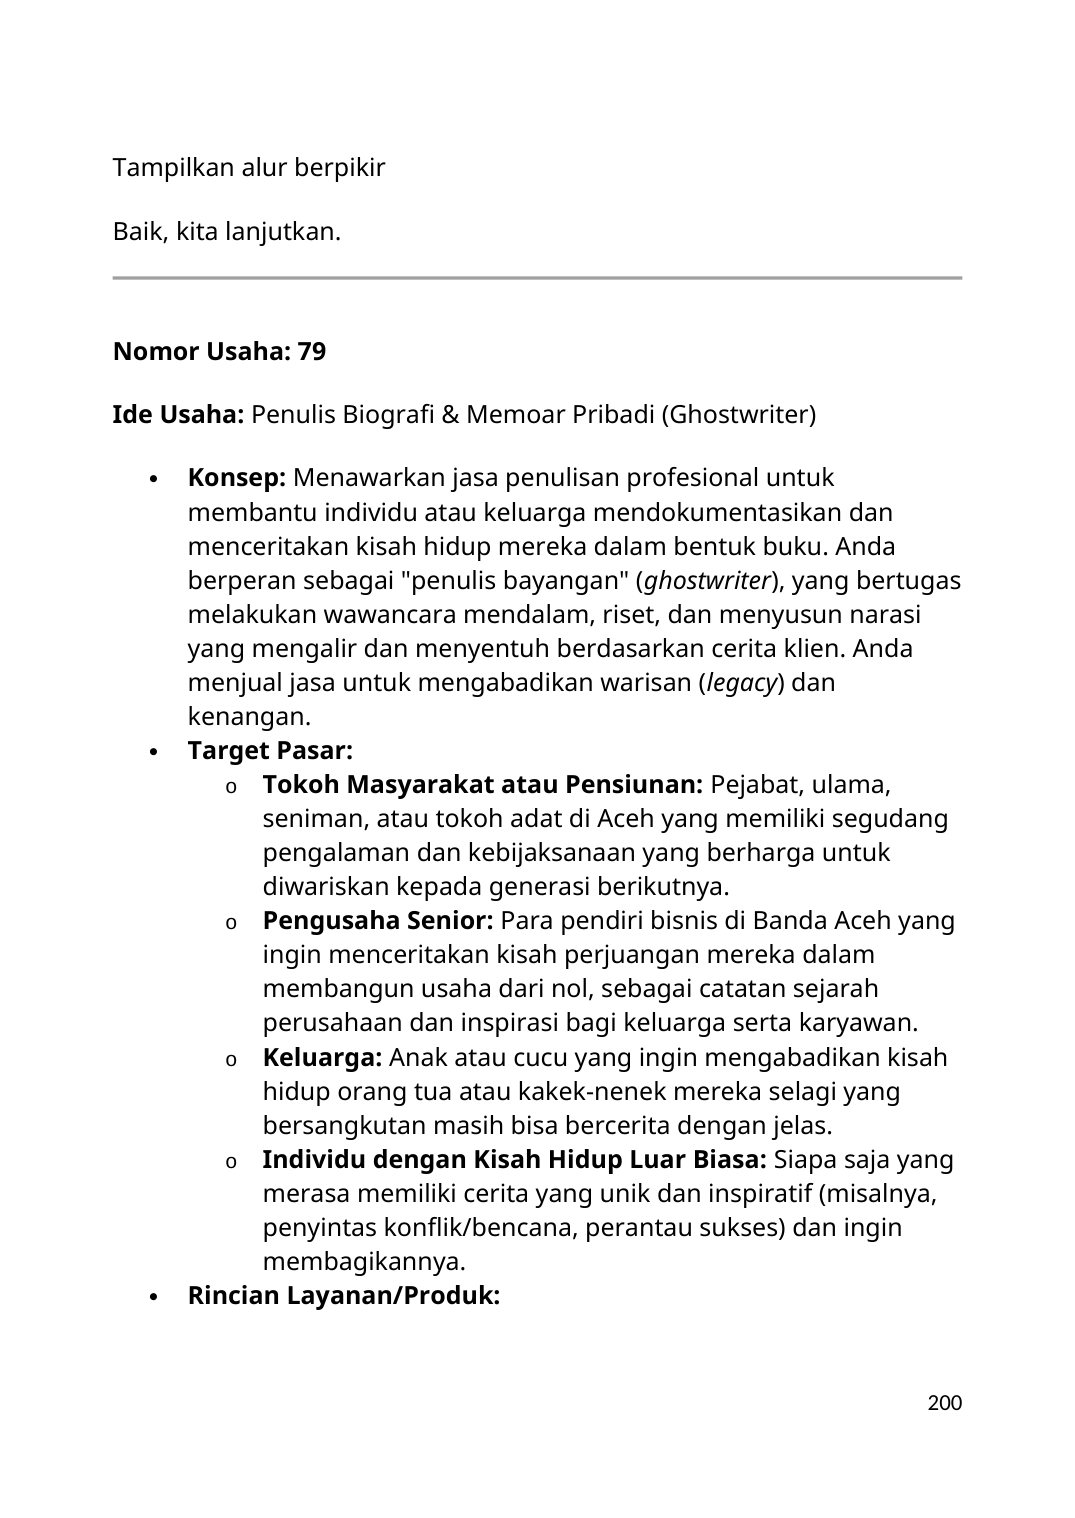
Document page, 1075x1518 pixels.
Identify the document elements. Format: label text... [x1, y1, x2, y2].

text Tampilkan alur berpikir [112, 150, 962, 184]
list Keluarga: Anak atau cucu yang ingin mengabadikan kisah hidup orang tua atau kakek-nenek mereka selagi yang bersangkutan masih bisa bercerita dengan jelas. [225, 1039, 962, 1141]
text Baik, kita lanjutkan. [112, 213, 962, 247]
list Individu dengan Kisah Hidup Luar Biasa: Siapa saja yang merasa memiliki cerita yang unik dan inspiratif (misalnya, penyintas konflik/bencana, perantau sukses) dan ingin membagikannya. [225, 1141, 962, 1278]
text Ide Usaha: Penulis Biografi & Memoar Pribadi (Ghostwriter) [112, 397, 962, 431]
list Konsep: Menawarkan jasa penulisan profesional untuk membantu individu atau keluarga mendokumentasikan dan menceritakan kisah hidup mereka dalam bentuk buku. Anda berperan sebagai "penulis bayangan" (ghostwriter), yang bertugas melakukan wawancara mendalam, riset, dan menyusun narasi yang mengalir dan menyentuh berdasarkan cerita klien. Anda menjual jasa untuk mengabadikan warisan (legacy) dan kenangan. [150, 460, 962, 733]
list Target Pasar: [150, 733, 962, 767]
text Nomor Usaha: 79 [112, 334, 962, 368]
list Tokoh Masyarakat atau Pensiunan: Pejabat, ulama, seniman, atau tokoh adat di Aceh yang memiliki segudang pengalaman dan kebijaksanaan yang berharga untuk diwariskan kepada generasi berikutnya. [225, 767, 962, 903]
list Rincian Layanan/Produk: [150, 1278, 962, 1312]
list Pengusaha Senior: Para pendiri bisnis di Banda Aceh yang ingin menceritakan kisah perjuangan mereka dalam membangun usaha dari nol, sebagai catatan sejarah perusahaan dan inspirasi bagi keluarga serta karyawan. [225, 903, 962, 1039]
